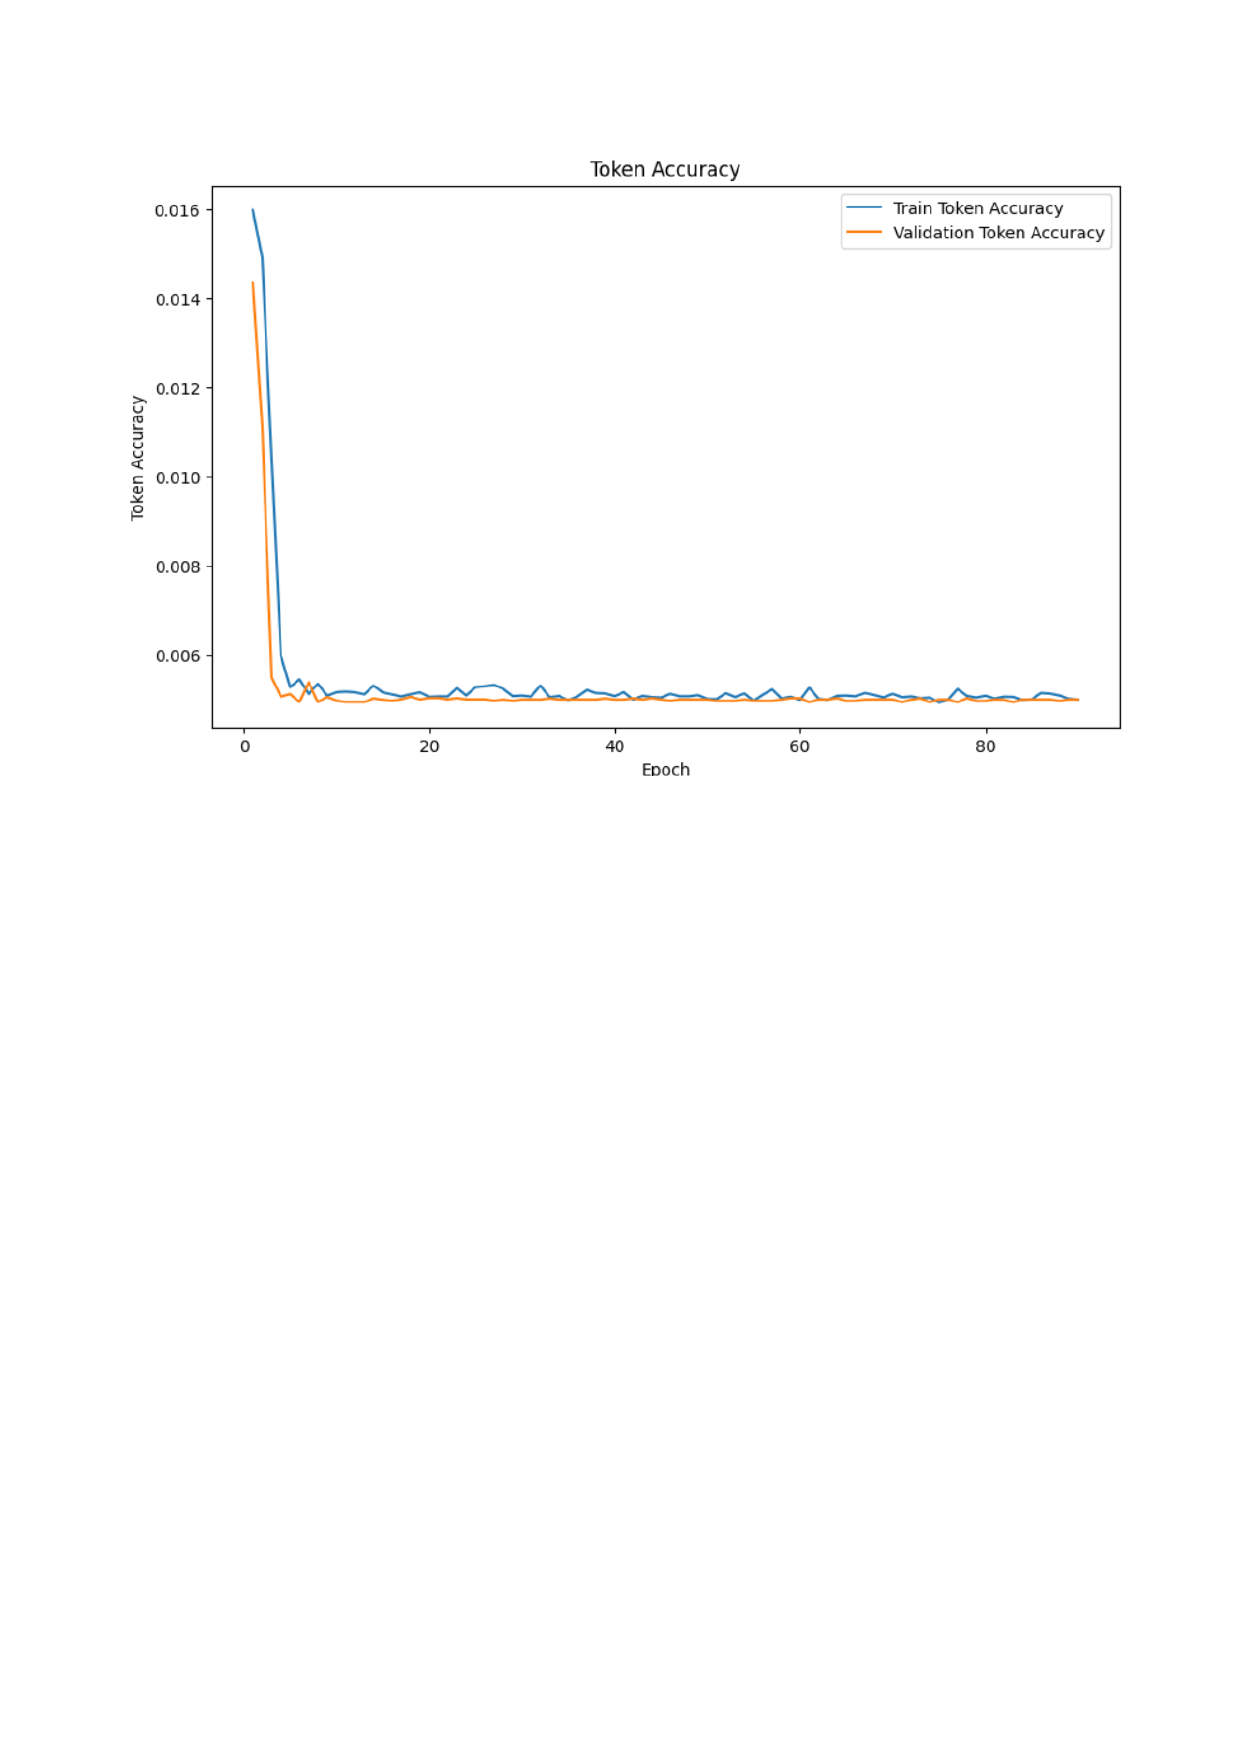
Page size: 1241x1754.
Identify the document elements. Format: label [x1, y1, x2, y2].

picture [118, 147, 1123, 776]
